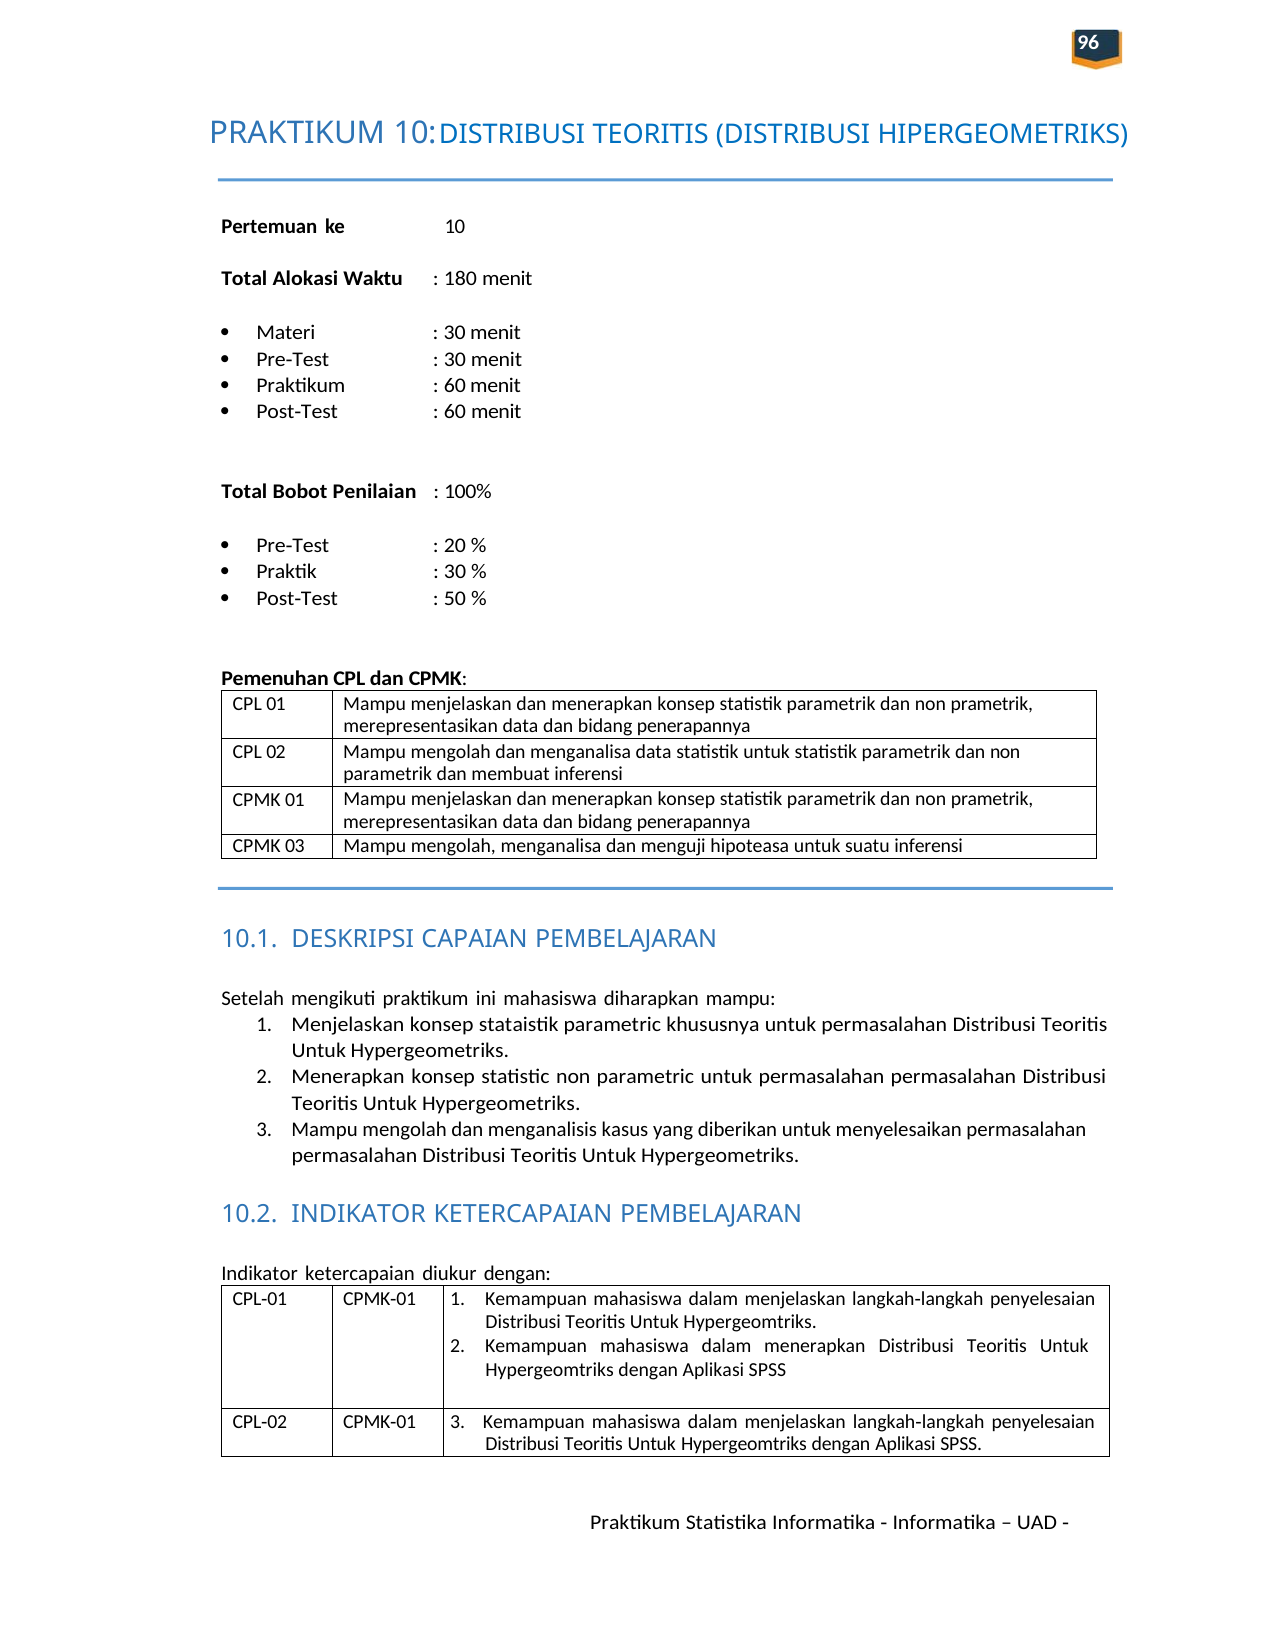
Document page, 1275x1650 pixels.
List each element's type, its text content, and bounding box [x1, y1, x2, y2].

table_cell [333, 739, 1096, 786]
list Pre‐Test : 30 menit [221, 346, 1173, 371]
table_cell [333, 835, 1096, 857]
text Total Bobot Penilaian : 100% [221, 478, 1173, 504]
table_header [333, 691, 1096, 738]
list Praktik : 30 % [221, 558, 1173, 584]
subtitle INDIKATOR KETERCAPAIAN PEMBELAJARAN [221, 1195, 1173, 1229]
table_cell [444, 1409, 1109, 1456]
list Post‐Test : 60 menit [221, 398, 1173, 424]
list Menjelaskan konsep stataistik parametric khususnya untuk permasalahan Distribusi Teoritis Untuk Hypergeometriks. [256, 1011, 1110, 1063]
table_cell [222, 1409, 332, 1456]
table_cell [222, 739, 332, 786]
text PRAKTIKUM 10: DISTRIBUSI TEORITIS (DISTRIBUSI HIPERGEOMETRIKS) [164, 110, 1173, 153]
text Indikator ketercapaian diukur dengan: [221, 1260, 1173, 1285]
list Praktikum : 60 menit [221, 372, 1173, 397]
list Materi : 30 menit [221, 319, 1173, 345]
text Setelah mengikuti praktikum ini mahasiswa diharapkan mampu: [221, 985, 1173, 1010]
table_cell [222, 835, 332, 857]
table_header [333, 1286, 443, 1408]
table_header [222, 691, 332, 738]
list Mampu mengolah dan menganalisis kasus yang diberikan untuk menyelesaikan permasalahan permasalahan Distribusi Teoritis Untuk Hypergeometriks. [256, 1116, 1110, 1167]
list Menerapkan konsep statistic non parametric untuk permasalahan permasalahan Distribusi Teoritis Untuk Hypergeometriks. [256, 1064, 1110, 1115]
picture [1071, 29, 1123, 70]
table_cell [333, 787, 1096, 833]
list Post‐Test : 50 % [221, 585, 1173, 610]
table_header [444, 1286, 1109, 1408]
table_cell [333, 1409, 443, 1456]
subtitle Pemenuhan CPL dan CPMK: [221, 665, 1173, 690]
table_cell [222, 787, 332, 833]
subtitle DESKRIPSI CAPAIAN PEMBELAJARAN [221, 921, 1173, 954]
text Total Alokasi Waktu : 180 menit [221, 266, 1173, 291]
subtitle Pertemuan ke 10 [221, 213, 1173, 238]
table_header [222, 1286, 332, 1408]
list Pre‐Test : 20 % [221, 532, 1173, 558]
